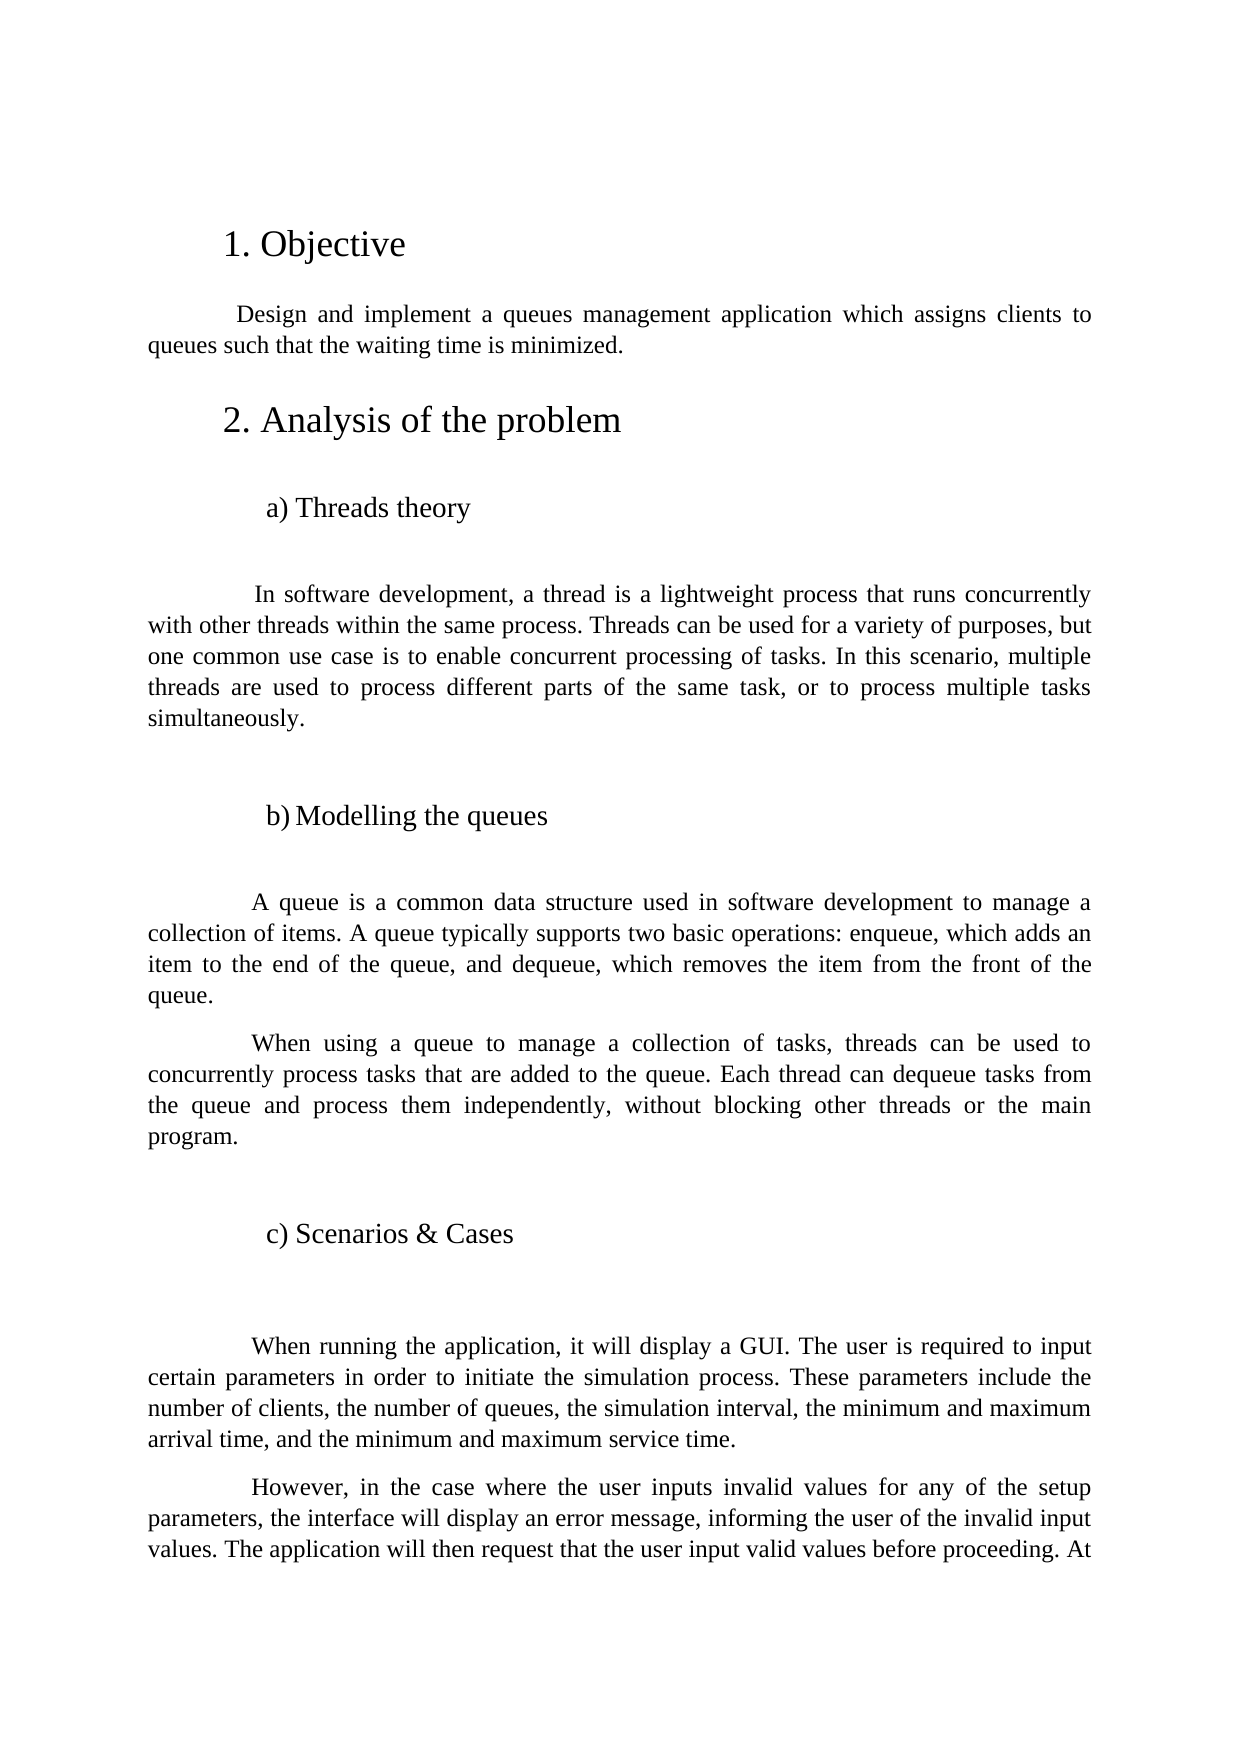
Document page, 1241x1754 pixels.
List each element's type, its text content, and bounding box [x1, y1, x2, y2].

list Modelling the queues [148, 798, 1093, 832]
list Analysis of the problem [223, 397, 1093, 440]
list Objective [223, 221, 1093, 264]
text A queue is a common data structure used in software development to manage a collection of items. A queue typically supports two basic operations: enqueue, which adds an item to the end of the queue, and dequeue, which removes the item from the front of the queue. [148, 887, 1093, 1009]
list Threads theory [148, 490, 1093, 524]
text In software development, a thread is a lightweight process that runs concurrently with other threads within the same process. Threads can be used for a variety of purposes, but one common use case is to enable concurrent processing of tasks. In this scenario, multiple threads are used to process different parts of the same task, or to process multiple tasks simultaneously. [148, 579, 1093, 732]
list Design and implement a queues management application which assigns clients to queues such that the waiting time is minimized. [148, 299, 1093, 358]
list Scenarios & Cases [148, 1216, 1093, 1250]
text When using a queue to manage a collection of tasks, threads can be used to concurrently process tasks that are added to the queue. Each thread can dequeue tasks from the queue and process them independently, without blocking other threads or the main program. [148, 1028, 1093, 1150]
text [148, 1472, 1093, 1563]
text When running the application, it will display a GUI. The user is required to input certain parameters in order to initiate the simulation process. These parameters include the number of clients, the number of queues, the simulation interval, the minimum and maximum arrival time, and the minimum and maximum service time. [148, 1331, 1093, 1453]
